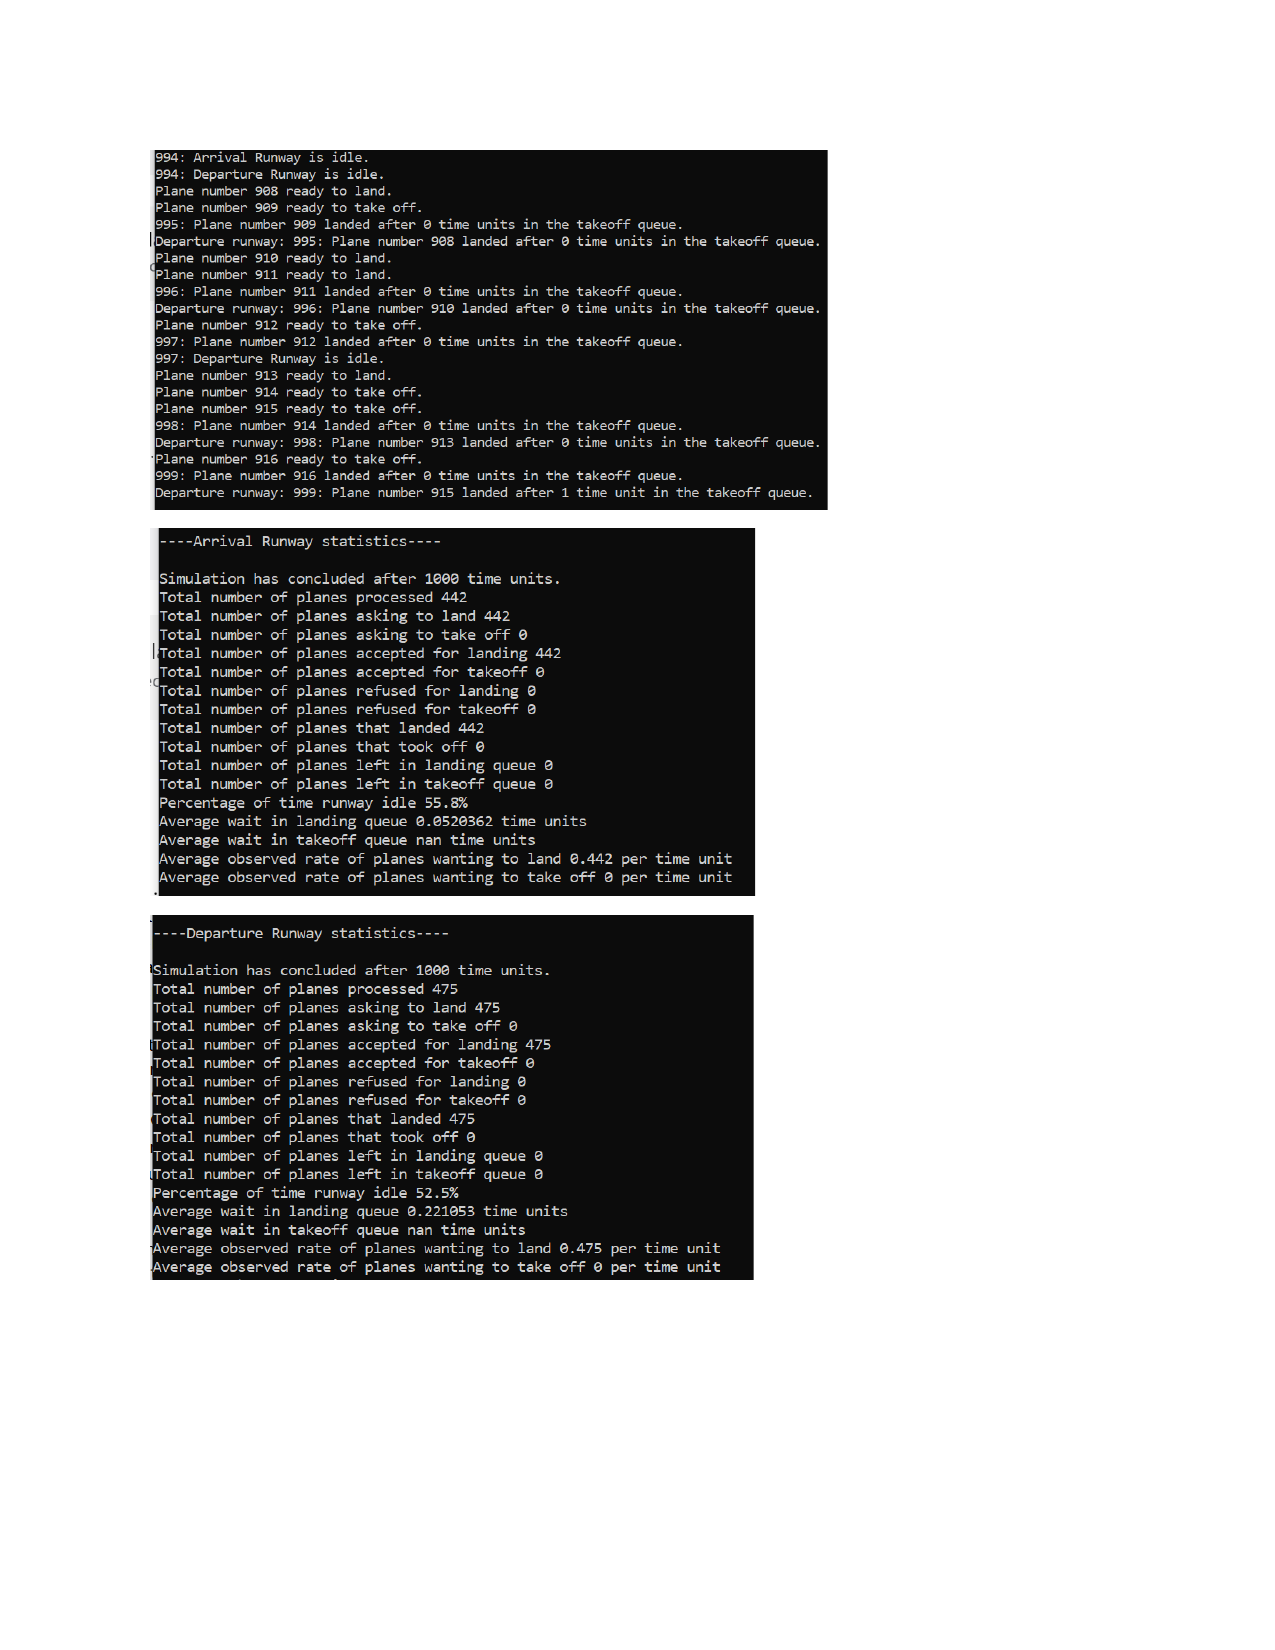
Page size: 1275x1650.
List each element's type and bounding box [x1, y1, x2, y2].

picture [150, 528, 755, 896]
picture [150, 150, 828, 510]
picture [150, 915, 754, 1280]
